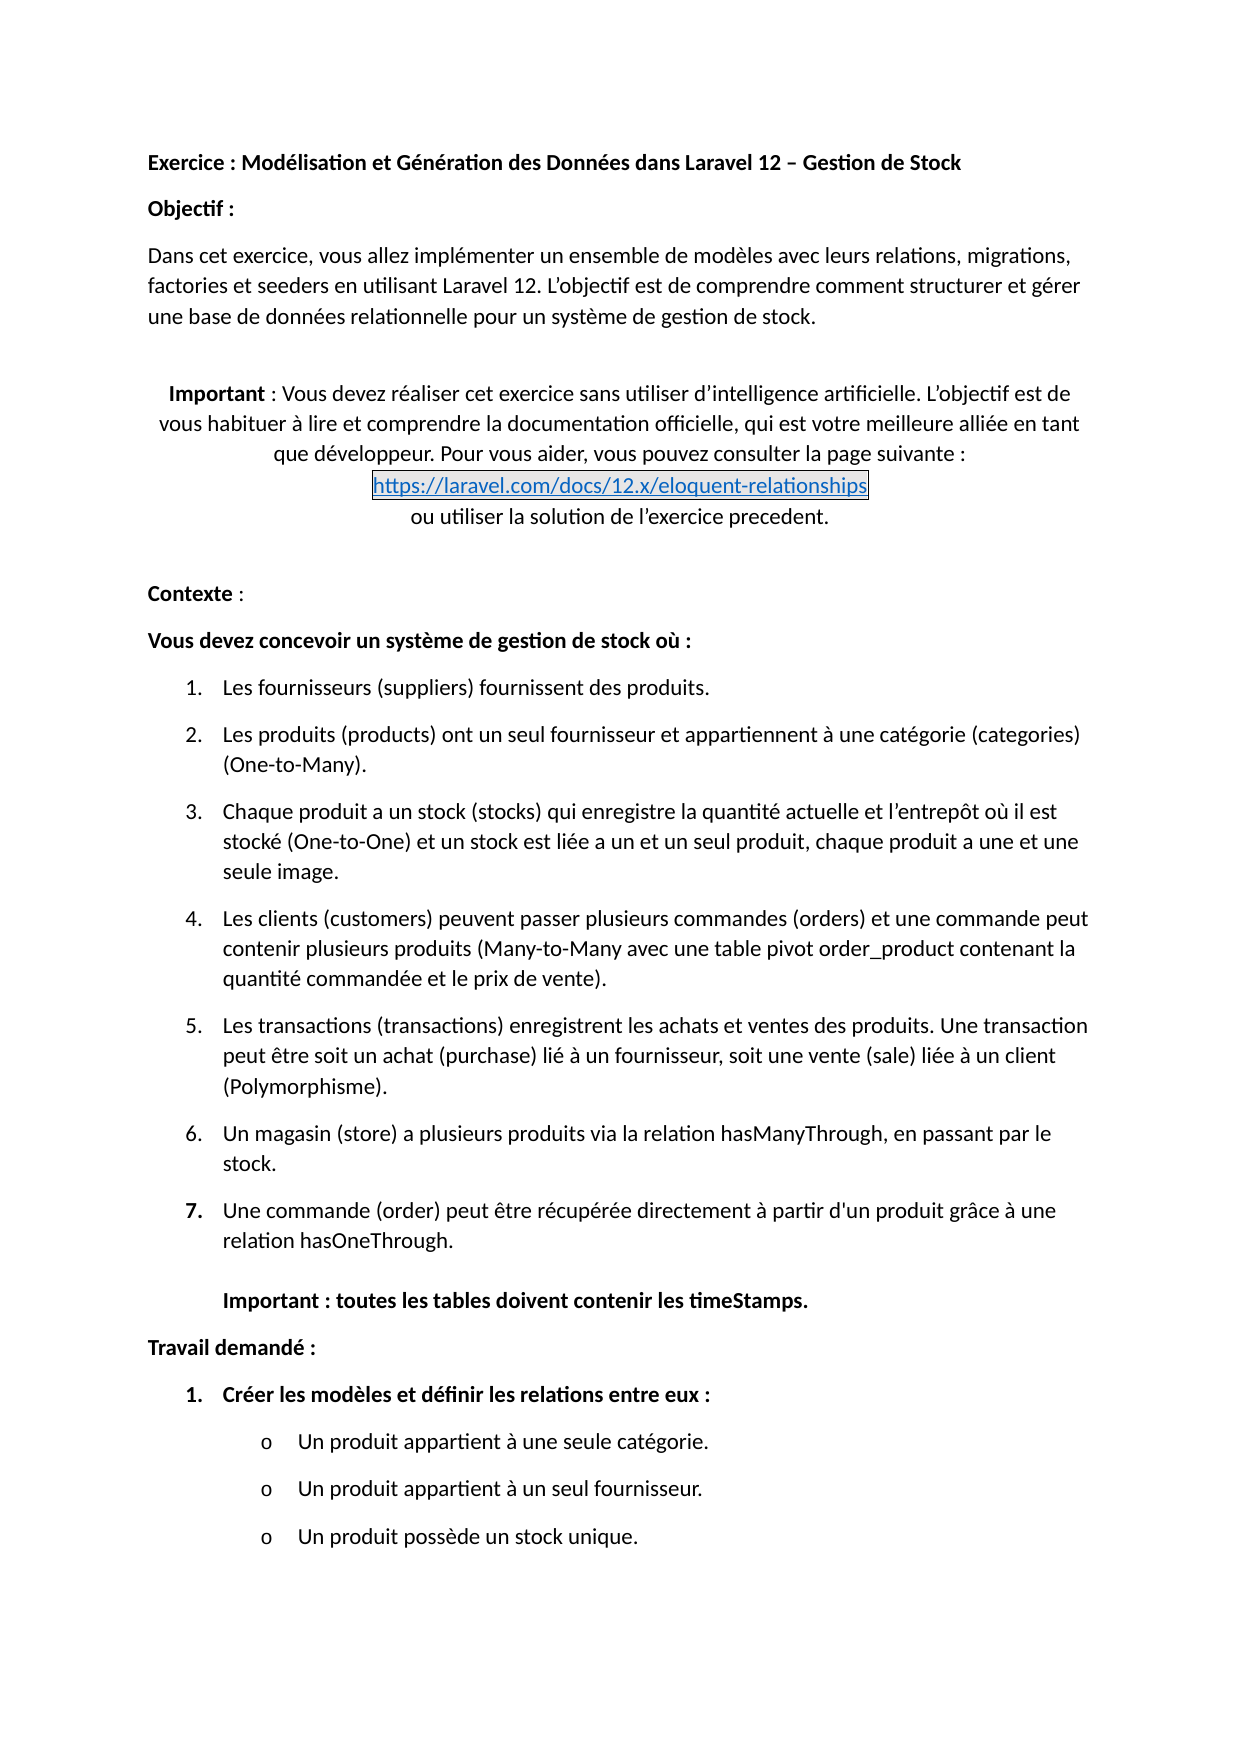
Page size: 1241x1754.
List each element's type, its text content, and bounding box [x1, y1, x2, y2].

text Travail demandé : [148, 1333, 1093, 1361]
list Une commande (order) peut être récupérée directement à partir d'un produit grâce à une relation hasOneThrough. Important : toutes les tables doivent contenir les timeStamps. [185, 1196, 1093, 1314]
list Chaque produit a un stock (stocks) qui enregistre la quantité actuelle et l’entrepôt où il est stocké (One-to-One) et un stock est liée a un et un seul produit, chaque produit a une et une seule image. [185, 797, 1093, 885]
list Un produit possède un stock unique. [260, 1522, 1093, 1550]
list Un produit appartient à une seule catégorie. [260, 1427, 1093, 1456]
text Vous devez concevoir un système de gestion de stock où : [148, 626, 1093, 654]
text Contexte : [148, 549, 1093, 607]
text Important : Vous devez réaliser cet exercice sans utiliser d’intelligence artificielle. L’objectif est de vous habituer à lire et comprendre la documentation officielle, qui est votre meilleure alliée en tant que développeur. Pour vous aider, vous pouvez consulter la page suivante : https://laravel.com/docs/12.x/eloquent-relationships ou utiliser la solution de l’exercice precedent. [148, 349, 1093, 530]
list Les fournisseurs (suppliers) fournissent des produits. [185, 673, 1093, 701]
list Un produit appartient à un seul fournisseur. [260, 1474, 1093, 1503]
text Objectif : [148, 194, 1093, 222]
list Créer les modèles et définir les relations entre eux : [185, 1380, 1093, 1408]
list Un magasin (store) a plusieurs produits via la relation hasManyThrough, en passant par le stock. [185, 1119, 1093, 1177]
text Dans cet exercice, vous allez implémenter un ensemble de modèles avec leurs relations, migrations, factories et seeders en utilisant Laravel 12. L’objectif est de comprendre comment structurer et gérer une base de données relationnelle pour un système de gestion de stock. [148, 241, 1093, 330]
text Exercice : Modélisation et Génération des Données dans Laravel 12 – Gestion de Stock [148, 148, 1093, 176]
list Les clients (customers) peuvent passer plusieurs commandes (orders) et une commande peut contenir plusieurs produits (Many-to-Many avec une table pivot order_product contenant la quantité commandée et le prix de vente). [185, 904, 1093, 992]
list Les transactions (transactions) enregistrent les achats et ventes des produits. Une transaction peut être soit un achat (purchase) lié à un fournisseur, soit une vente (sale) liée à un client (Polymorphisme). [185, 1011, 1093, 1100]
list Les produits (products) ont un seul fournisseur et appartiennent à une catégorie (categories) (One-to-Many). [185, 720, 1093, 778]
